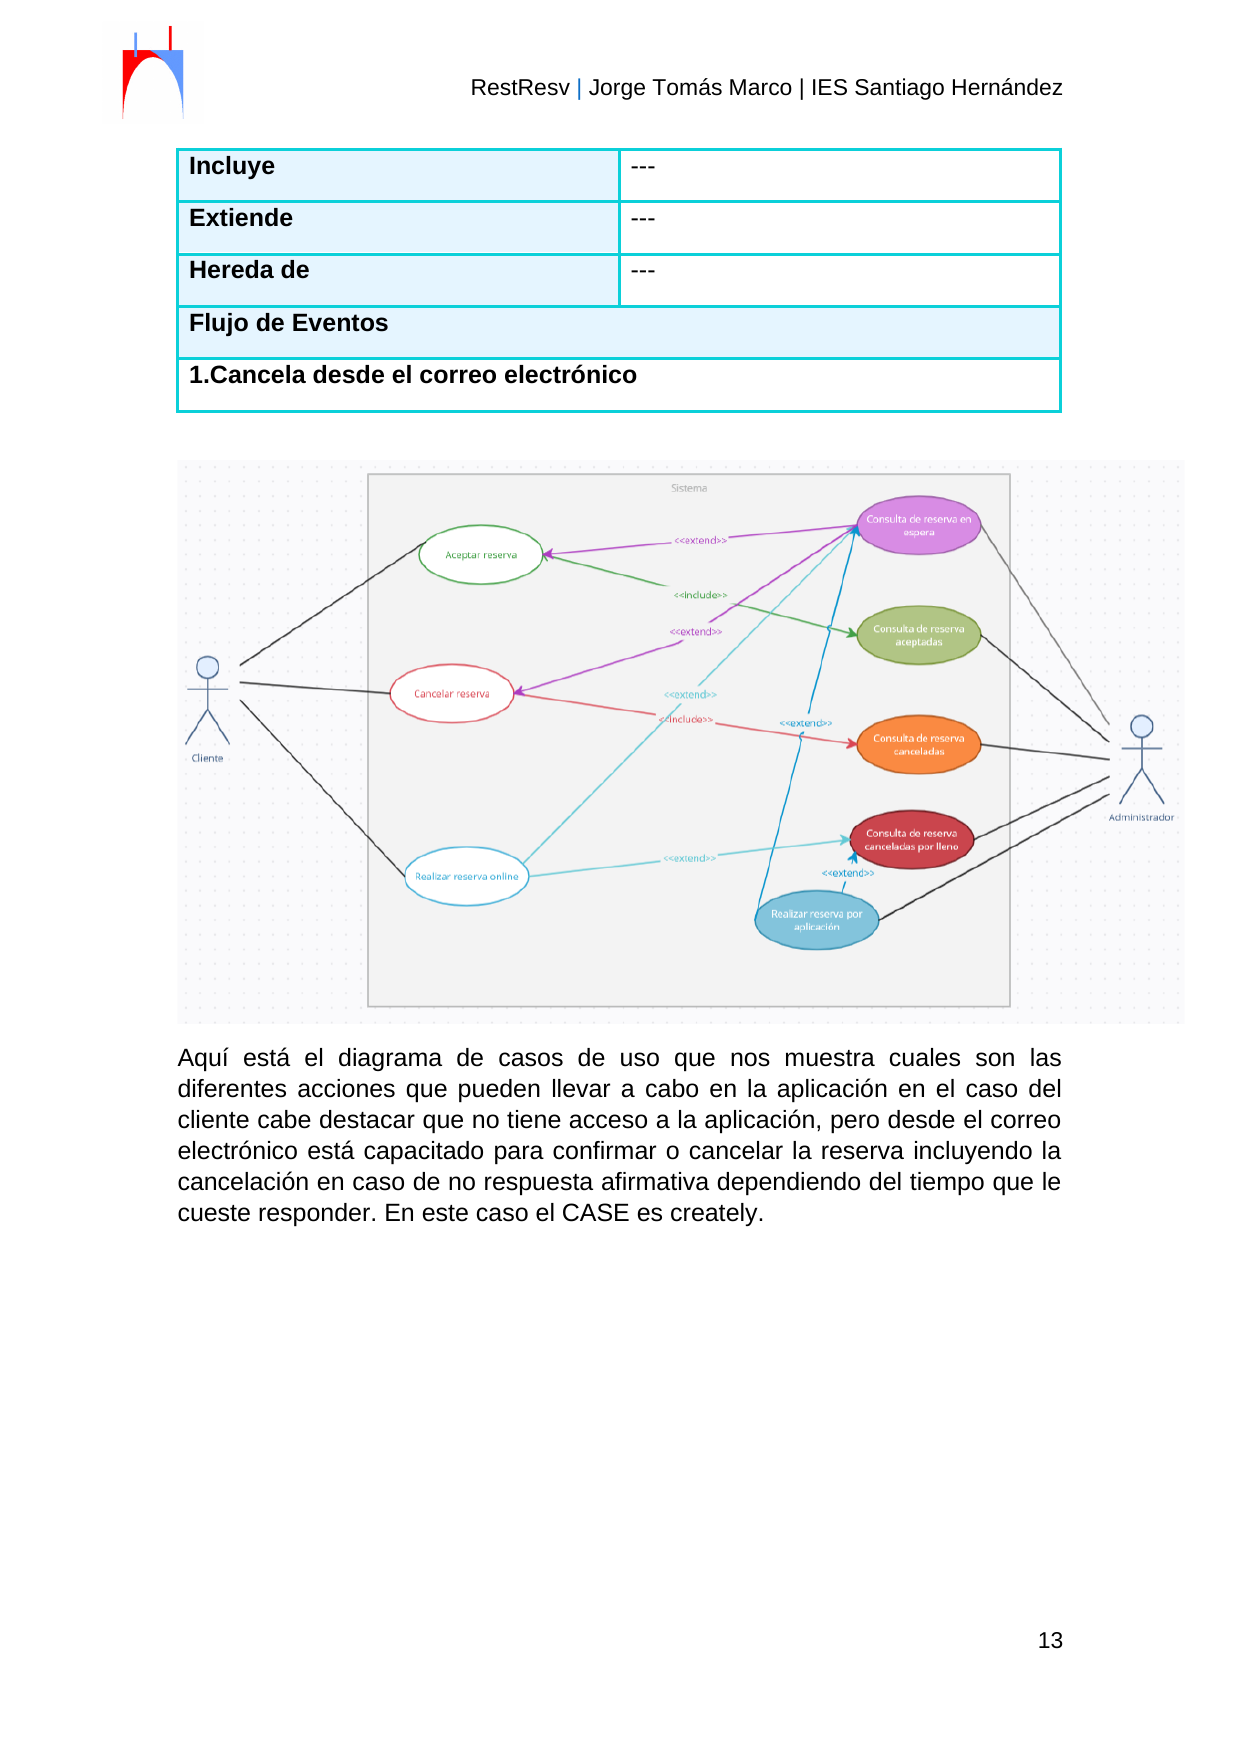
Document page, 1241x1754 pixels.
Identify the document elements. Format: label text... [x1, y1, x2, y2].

table_cell Flujo de Eventos [179, 308, 1059, 357]
table_cell Hereda de [179, 256, 618, 305]
table_cell --- [621, 256, 1059, 305]
table_cell 1.Cancela desde el correo electrónico [179, 360, 1059, 409]
text Aquí está el diagrama de casos de uso que nos muestra cuales son las diferentes acciones que pueden llevar a cabo en la aplicación en el caso del cliente cabe destacar que no tiene acceso a la aplicación, pero desde el correo electrónico está capacitado para confirmar o cancelar la reserva incluyendo la cancelación en caso de no respuesta afirmativa dependiendo del tiempo que le cueste responder. En este caso el CASE es creately. [177, 1043, 1063, 1227]
table_cell Extiende [179, 203, 618, 252]
picture [102, 21, 204, 124]
table_cell Incluye [179, 151, 618, 200]
table_cell --- [621, 203, 1059, 252]
table_cell --- [621, 151, 1059, 200]
picture [177, 460, 1185, 1024]
